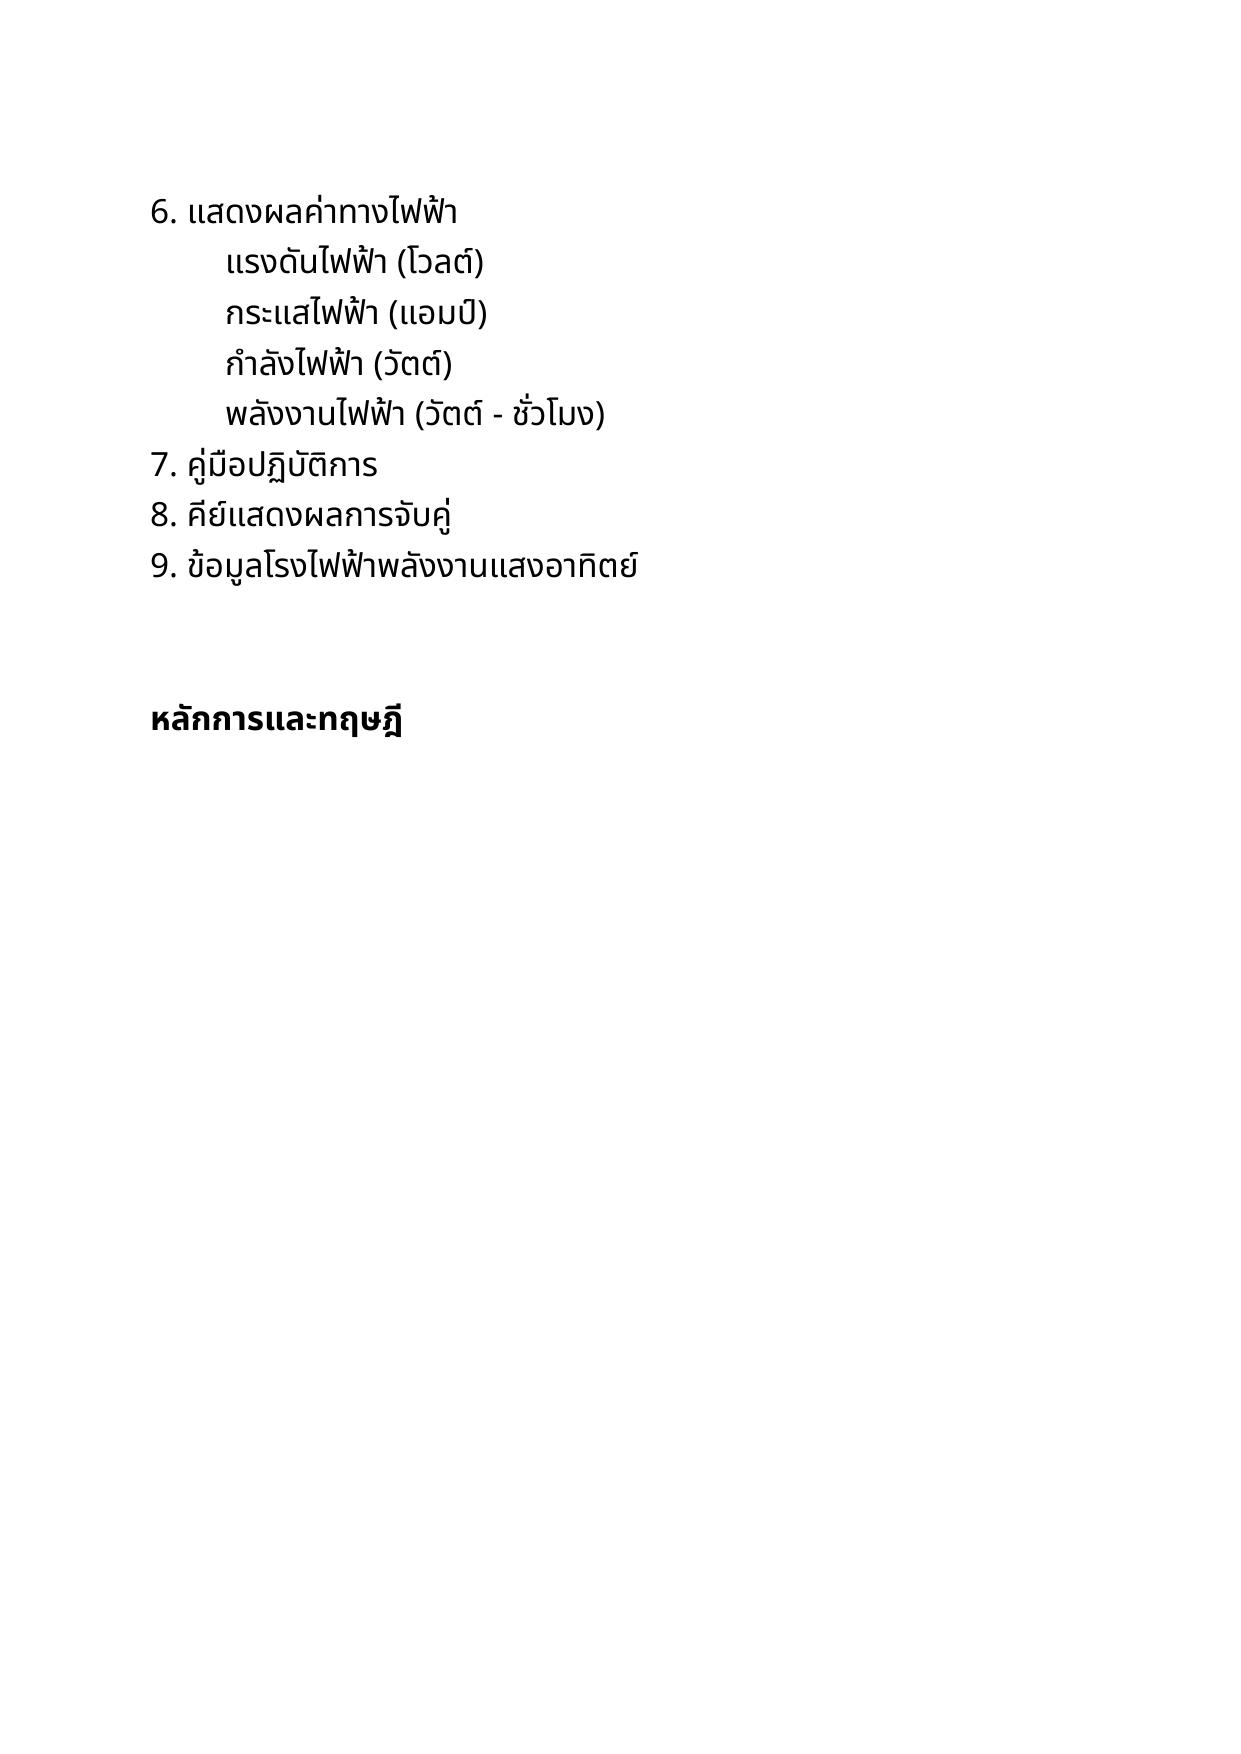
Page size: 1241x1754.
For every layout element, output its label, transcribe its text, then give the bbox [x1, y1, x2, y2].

text หลักการและทฤษฎี [150, 695, 1090, 745]
text 8. คีย์แสดงผลการจับคู่ [150, 491, 1090, 542]
text 6. แสดงผลค่าทางไฟฟ้า [150, 187, 1090, 238]
text กำลังไฟฟ้า (วัตต์) [150, 339, 1090, 390]
text พลังงานไฟฟ้า (วัตต์ - ชั่วโมง) [150, 390, 1090, 441]
text 9. ข้อมูลโรงไฟฟ้าพลังงานแสงอาทิตย์ [150, 542, 1090, 592]
text กระแสไฟฟ้า (แอมป์) [150, 289, 1090, 339]
text แรงดันไฟฟ้า (โวลต์) [150, 238, 1090, 289]
text 7. คู่มือปฏิบัติการ [150, 441, 1090, 491]
